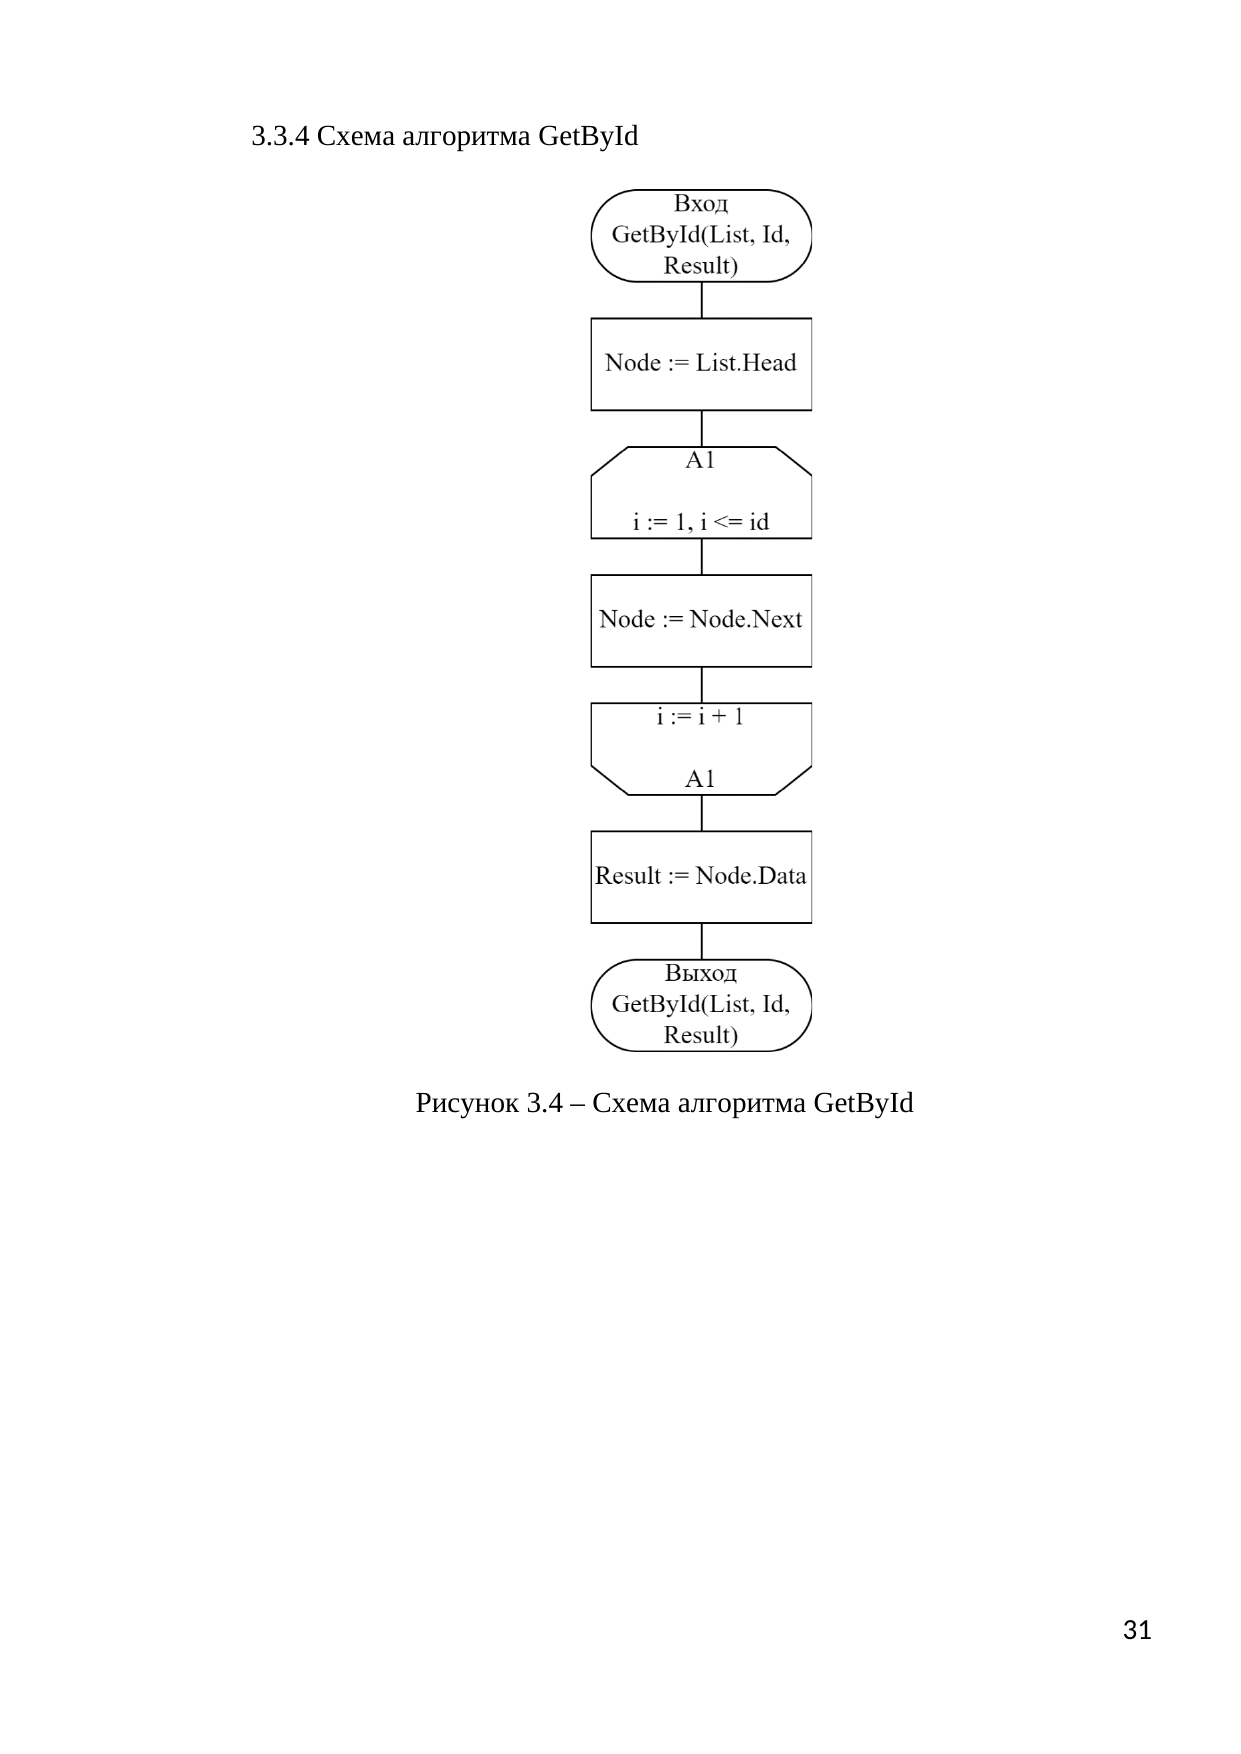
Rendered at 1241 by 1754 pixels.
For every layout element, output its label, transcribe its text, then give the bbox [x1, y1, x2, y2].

text Рисунок 3.4 – Схема алгоритма GetById [177, 1085, 1152, 1119]
picture [590, 189, 813, 1052]
subtitle Схема алгоритма GetById [251, 118, 1152, 152]
